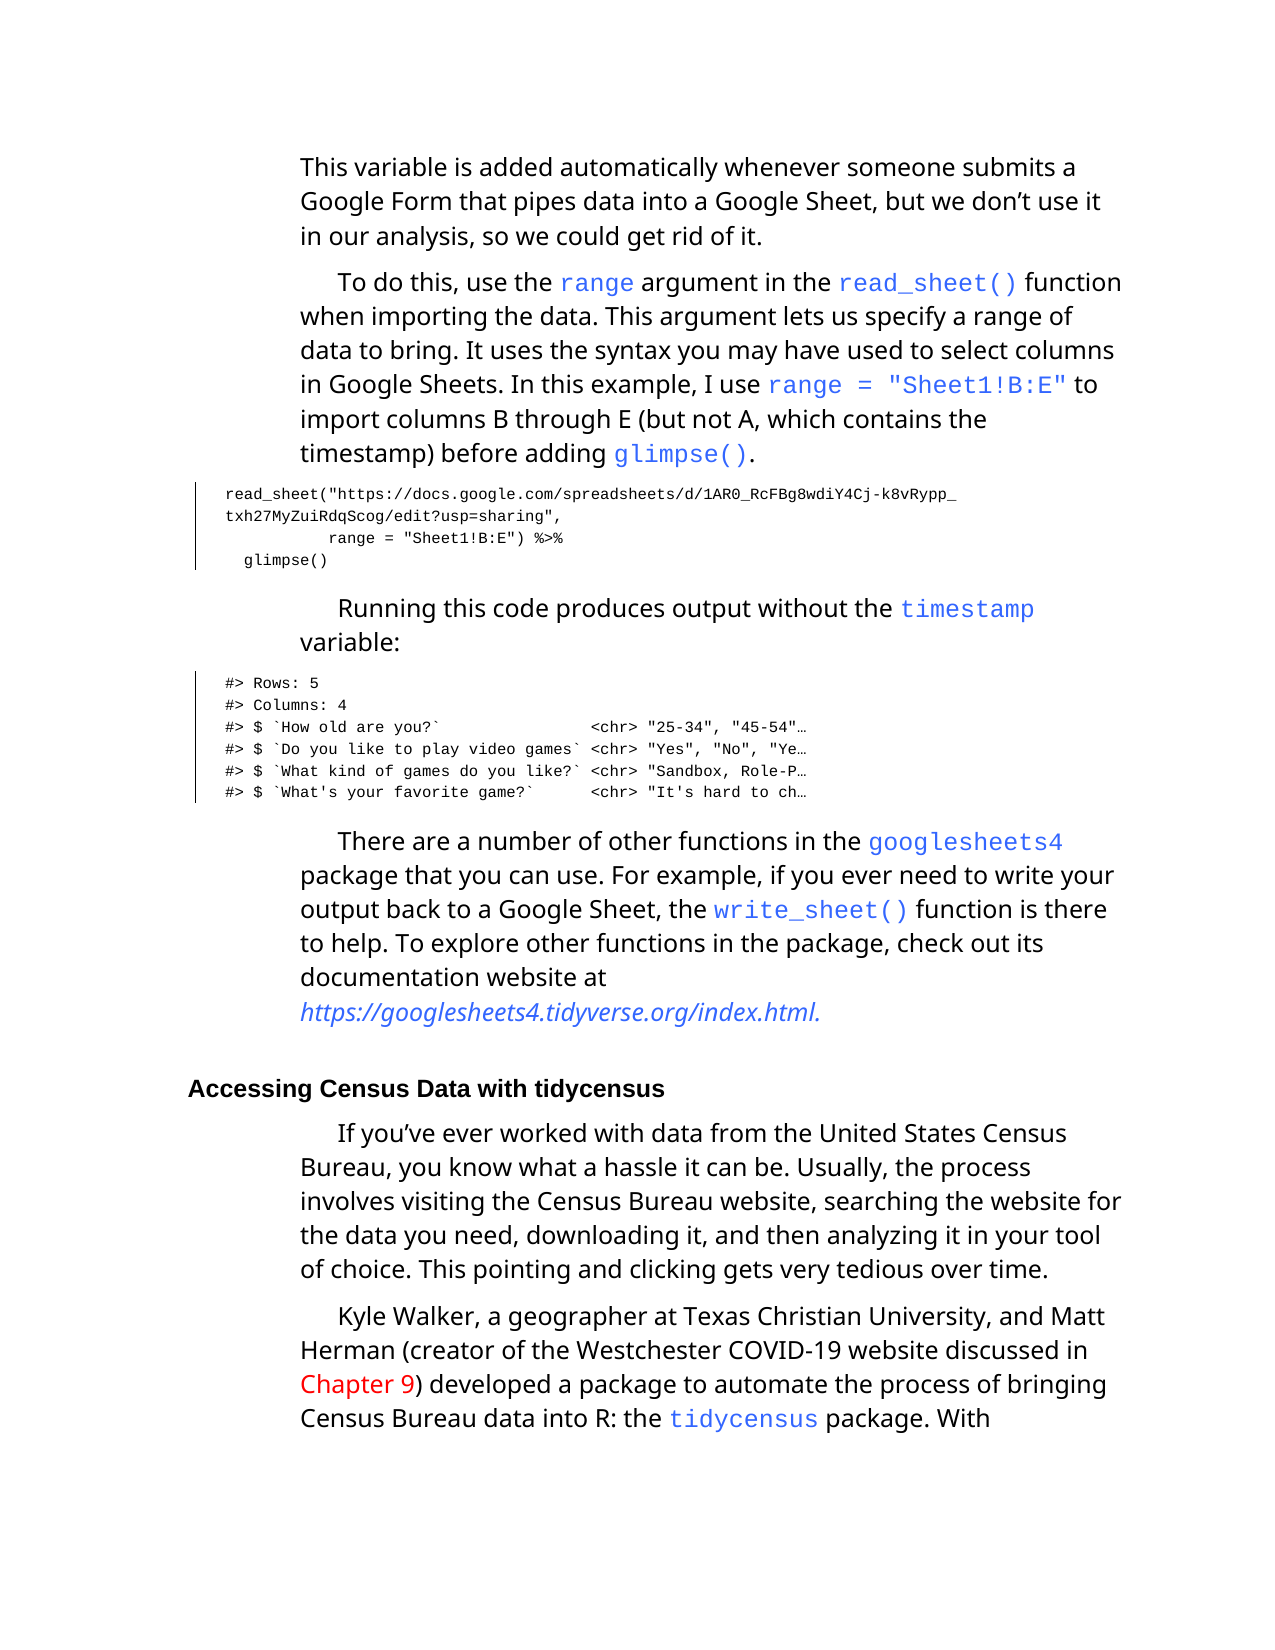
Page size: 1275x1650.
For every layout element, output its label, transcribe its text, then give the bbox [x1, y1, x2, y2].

text #> $ `What's your favorite game?` <chr> "It's hard to ch… [196, 781, 1125, 803]
text If you’ve ever worked with data from the United States Census Bureau, you know what a hassle it can be. Usually, the process involves visiting the Census Bureau website, searching the website for the data you need, downloading it, and then analyzing it in your tool of choice. This pointing and clicking gets very tedious over time. [300, 1116, 1125, 1286]
text To do this, use the range argument in the read_sheet() function when importing the data. This argument lets us specify a range of data to bring. It uses the syntax you may have used to select columns in Google Sheets. In this example, I use range = "Sheet1!B:E" to import columns B through E (but not A, which contains the timestamp) before adding glimpse(). [300, 265, 1125, 470]
text #> $ `What kind of games do you like?` <chr> "Sandbox, Role-P… [196, 759, 1125, 781]
text #> Columns: 4 [196, 693, 1125, 715]
text range = "Sheet1!B:E") %>% [196, 526, 1125, 548]
text #> $ `How old are you?` <chr> "25-34", "45-54"… [196, 715, 1125, 737]
text txh27MyZuiRdqScog/edit?usp=sharing", [196, 504, 1125, 526]
text glimpse() [196, 548, 1125, 570]
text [300, 1298, 1125, 1435]
text #> Rows: 5 [196, 671, 1125, 693]
text read_sheet("https://docs.google.com/spreadsheets/d/1AR0_RcFBg8wdiY4Cj-k8vRypp_ [196, 482, 1125, 504]
text Running this code produces output without the timestamp variable: [300, 591, 1125, 659]
text #> $ `Do you like to play video games` <chr> "Yes", "No", "Ye… [196, 737, 1125, 759]
text There are a number of other functions in the googlesheets4 package that you can use. For example, if you ever need to write your output back to a Google Sheet, the write_sheet() function is there to help. To explore other functions in the package, check out its documentation website at https://googlesheets4.tidyverse.org/index.html. [300, 823, 1125, 1028]
text Accessing Census Data with tidycensus [187, 1072, 1125, 1103]
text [300, 150, 1125, 252]
